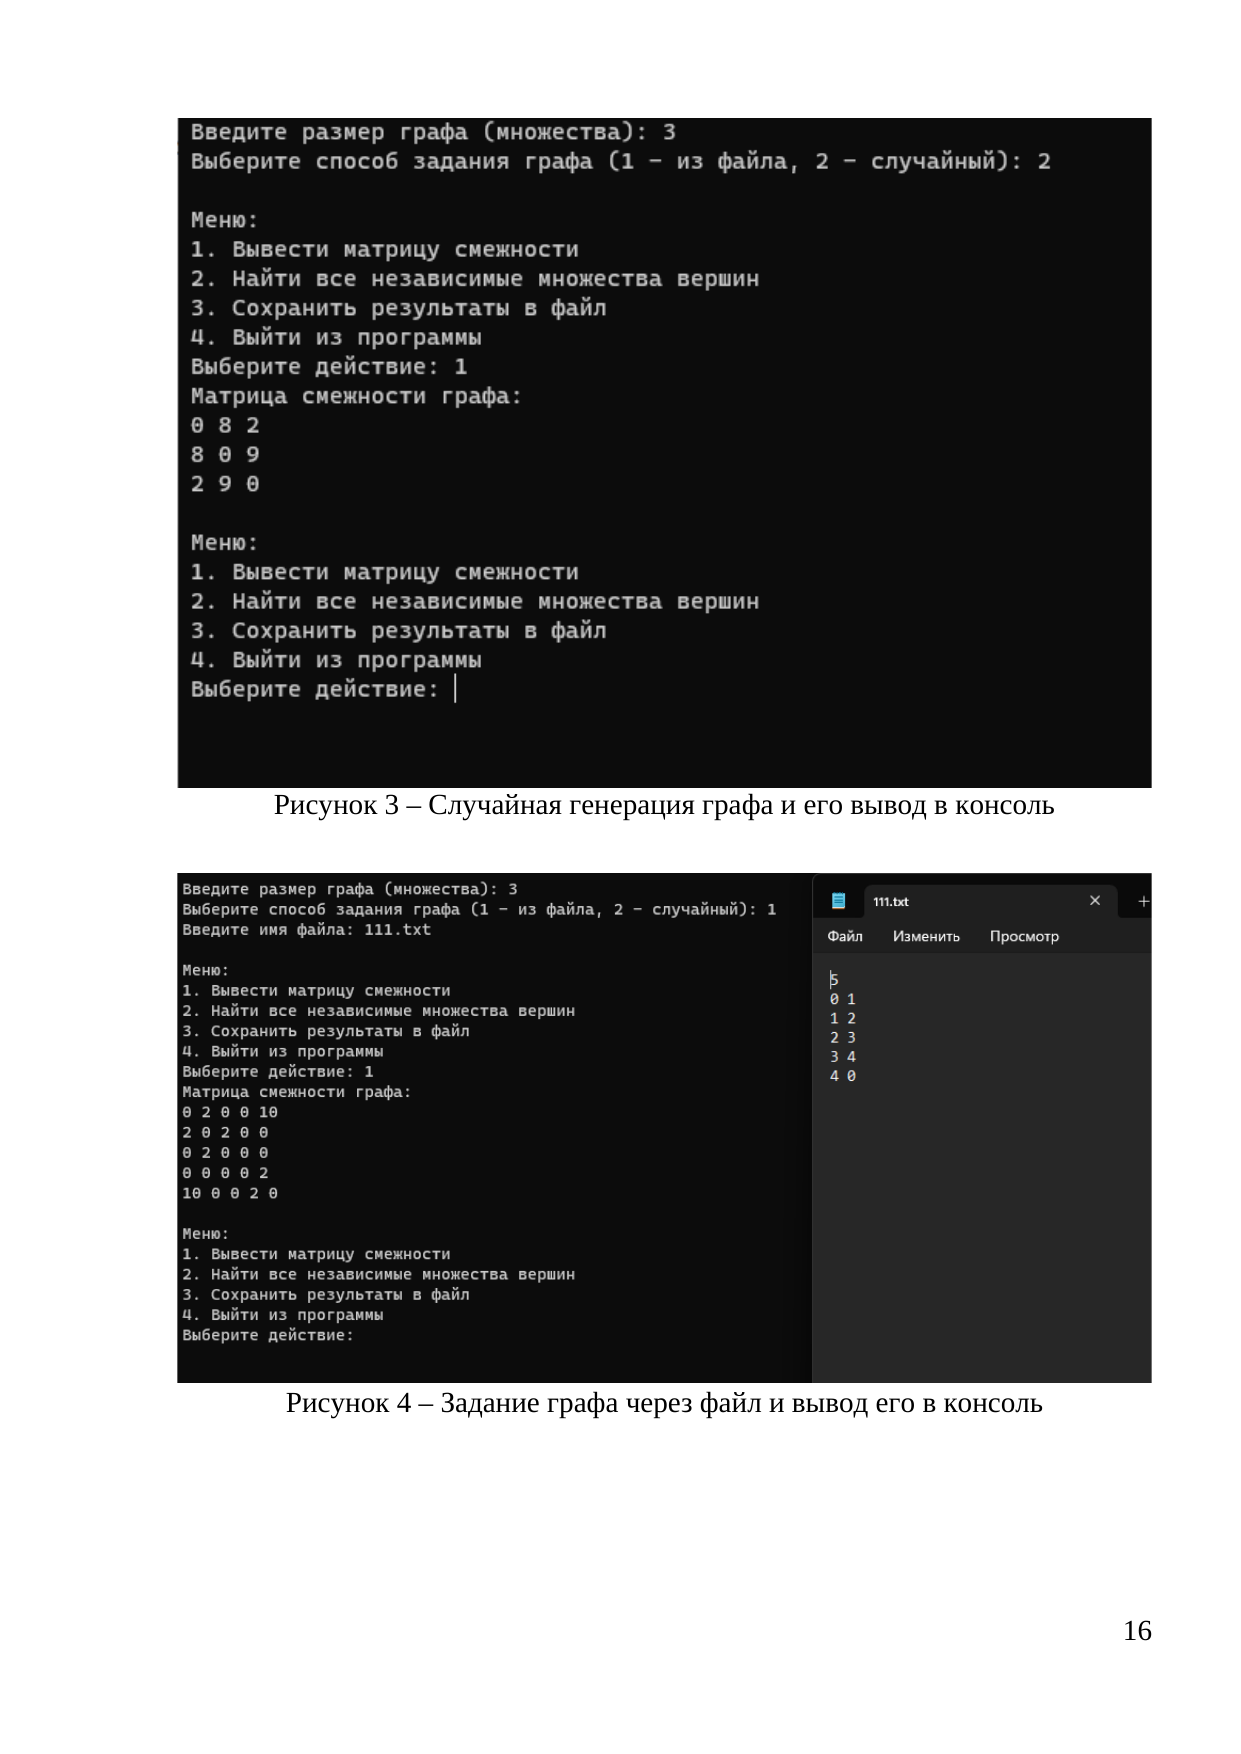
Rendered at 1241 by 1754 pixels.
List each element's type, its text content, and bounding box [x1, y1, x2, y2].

text Рисунок 3 – Случайная генерация графа и его вывод в консоль [177, 788, 1152, 821]
text Рисунок 4 – Задание графа через файл и вывод его в консоль [177, 1385, 1152, 1419]
picture [177, 873, 1152, 1383]
picture [177, 118, 1152, 788]
